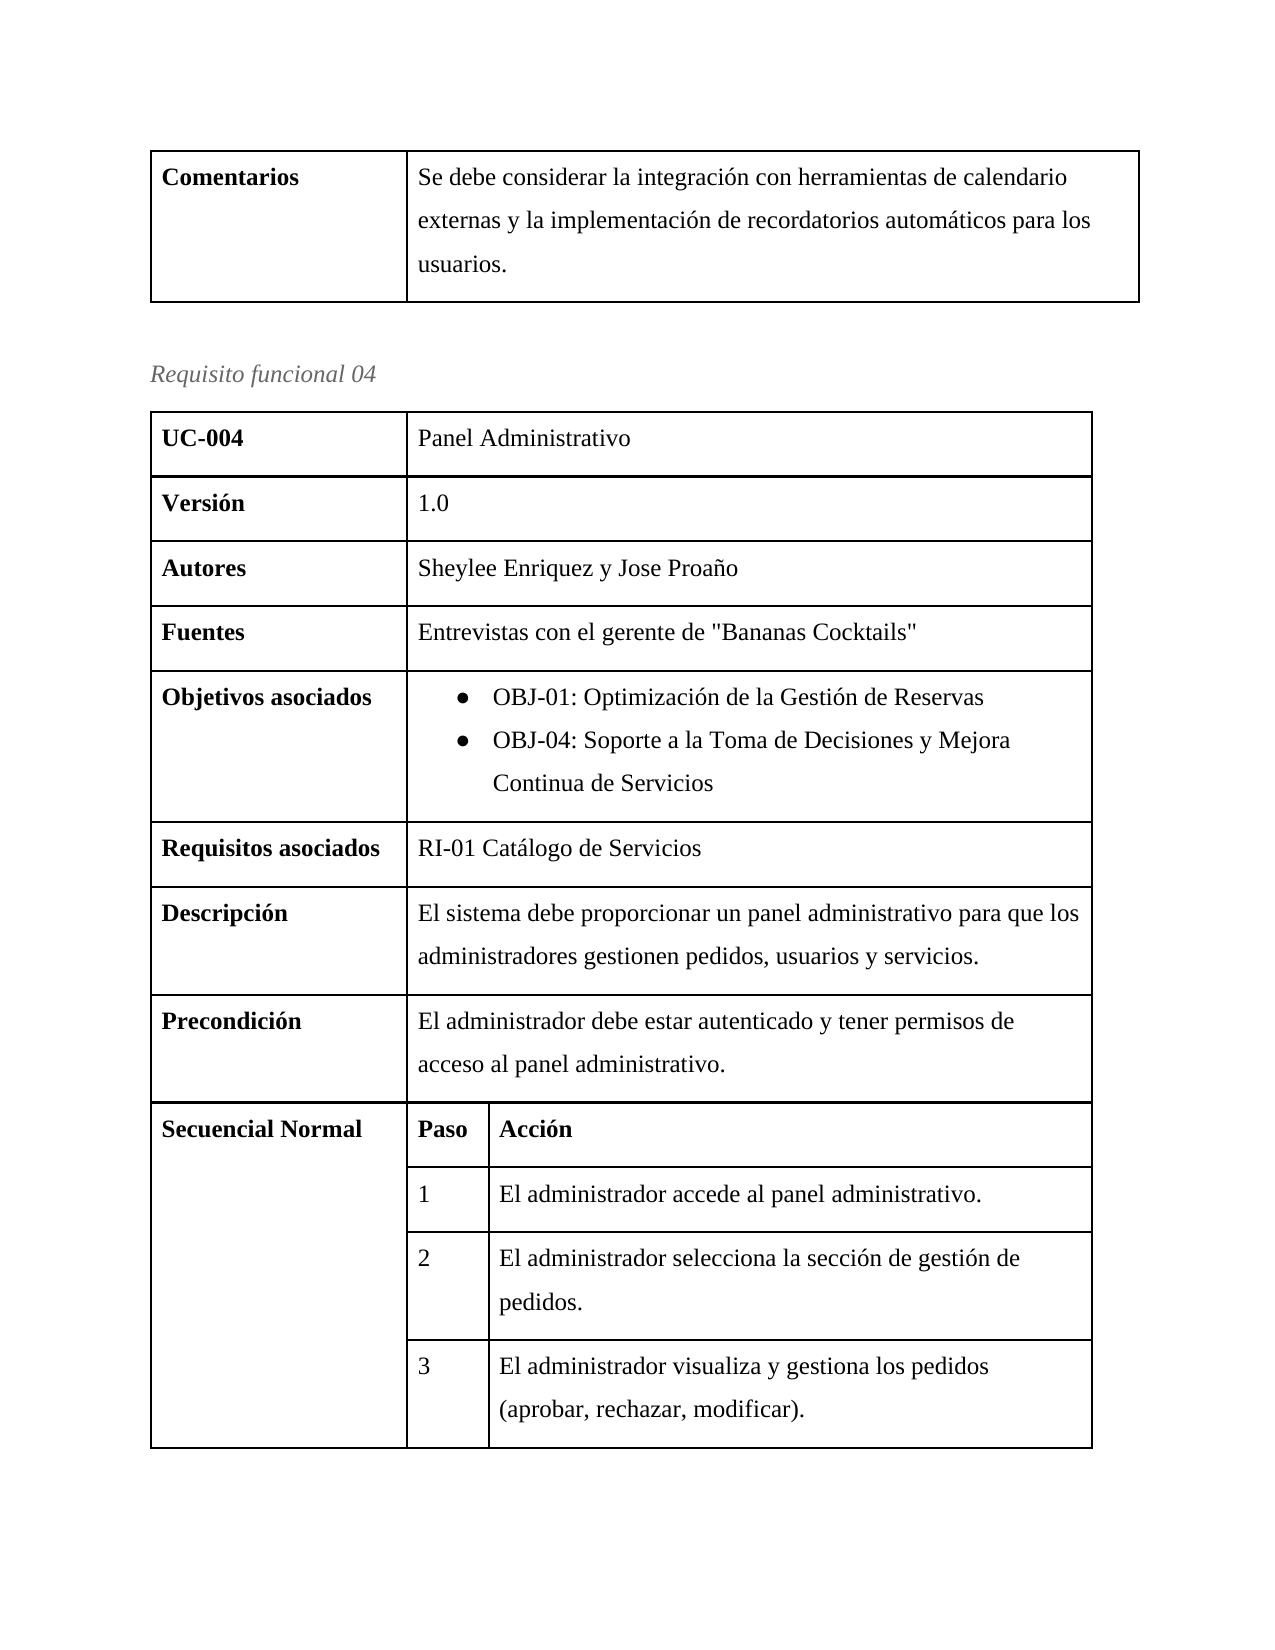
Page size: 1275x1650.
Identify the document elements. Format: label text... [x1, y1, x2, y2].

subtitle Requisito funcional 04 [150, 359, 1125, 388]
table_cell 1 [408, 1168, 488, 1231]
table_cell Comentarios [152, 152, 406, 301]
table_cell Secuencial Normal [152, 1104, 406, 1447]
table_cell Fuentes [152, 607, 406, 670]
table_cell Acción [490, 1104, 1091, 1166]
table_cell Descripción [152, 888, 406, 993]
table_cell Entrevistas con el gerente de "Bananas Cocktails" [408, 607, 1091, 670]
table_cell 2 [408, 1233, 488, 1339]
table_cell Requisitos asociados [152, 823, 406, 886]
table_cell Versión [152, 478, 406, 540]
table_cell Objetivos asociados [152, 672, 406, 821]
table_cell El administrador selecciona la sección de gestión de pedidos. [490, 1233, 1091, 1339]
table_header Panel Administrativo [408, 413, 1091, 475]
table_cell Autores [152, 542, 406, 605]
table_cell Se debe considerar la integración con herramientas de calendario externas y la implementación de recordatorios automáticos para los usuarios. [408, 152, 1138, 301]
table_cell El administrador accede al panel administrativo. [490, 1168, 1091, 1231]
table_header UC-004 [152, 413, 406, 475]
table_cell Precondición [152, 996, 406, 1101]
table_cell Sheylee Enriquez y Jose Proaño [408, 542, 1091, 605]
table_cell El sistema debe proporcionar un panel administrativo para que los administradores gestionen pedidos, usuarios y servicios. [408, 888, 1091, 993]
table_cell OBJ-01: Optimización de la Gestión de Reservas OBJ-04: Soporte a la Toma de Decisiones y Mejora Continua de Servicios [408, 672, 1091, 821]
table_cell 3 [408, 1341, 488, 1447]
table_cell RI-01 Catálogo de Servicios [408, 823, 1091, 886]
table_cell El administrador debe estar autenticado y tener permisos de acceso al panel administrativo. [408, 996, 1091, 1101]
table_cell Paso [408, 1104, 488, 1166]
table_cell El administrador visualiza y gestiona los pedidos (aprobar, rechazar, modificar). [490, 1341, 1091, 1447]
table_cell 1.0 [408, 478, 1091, 540]
